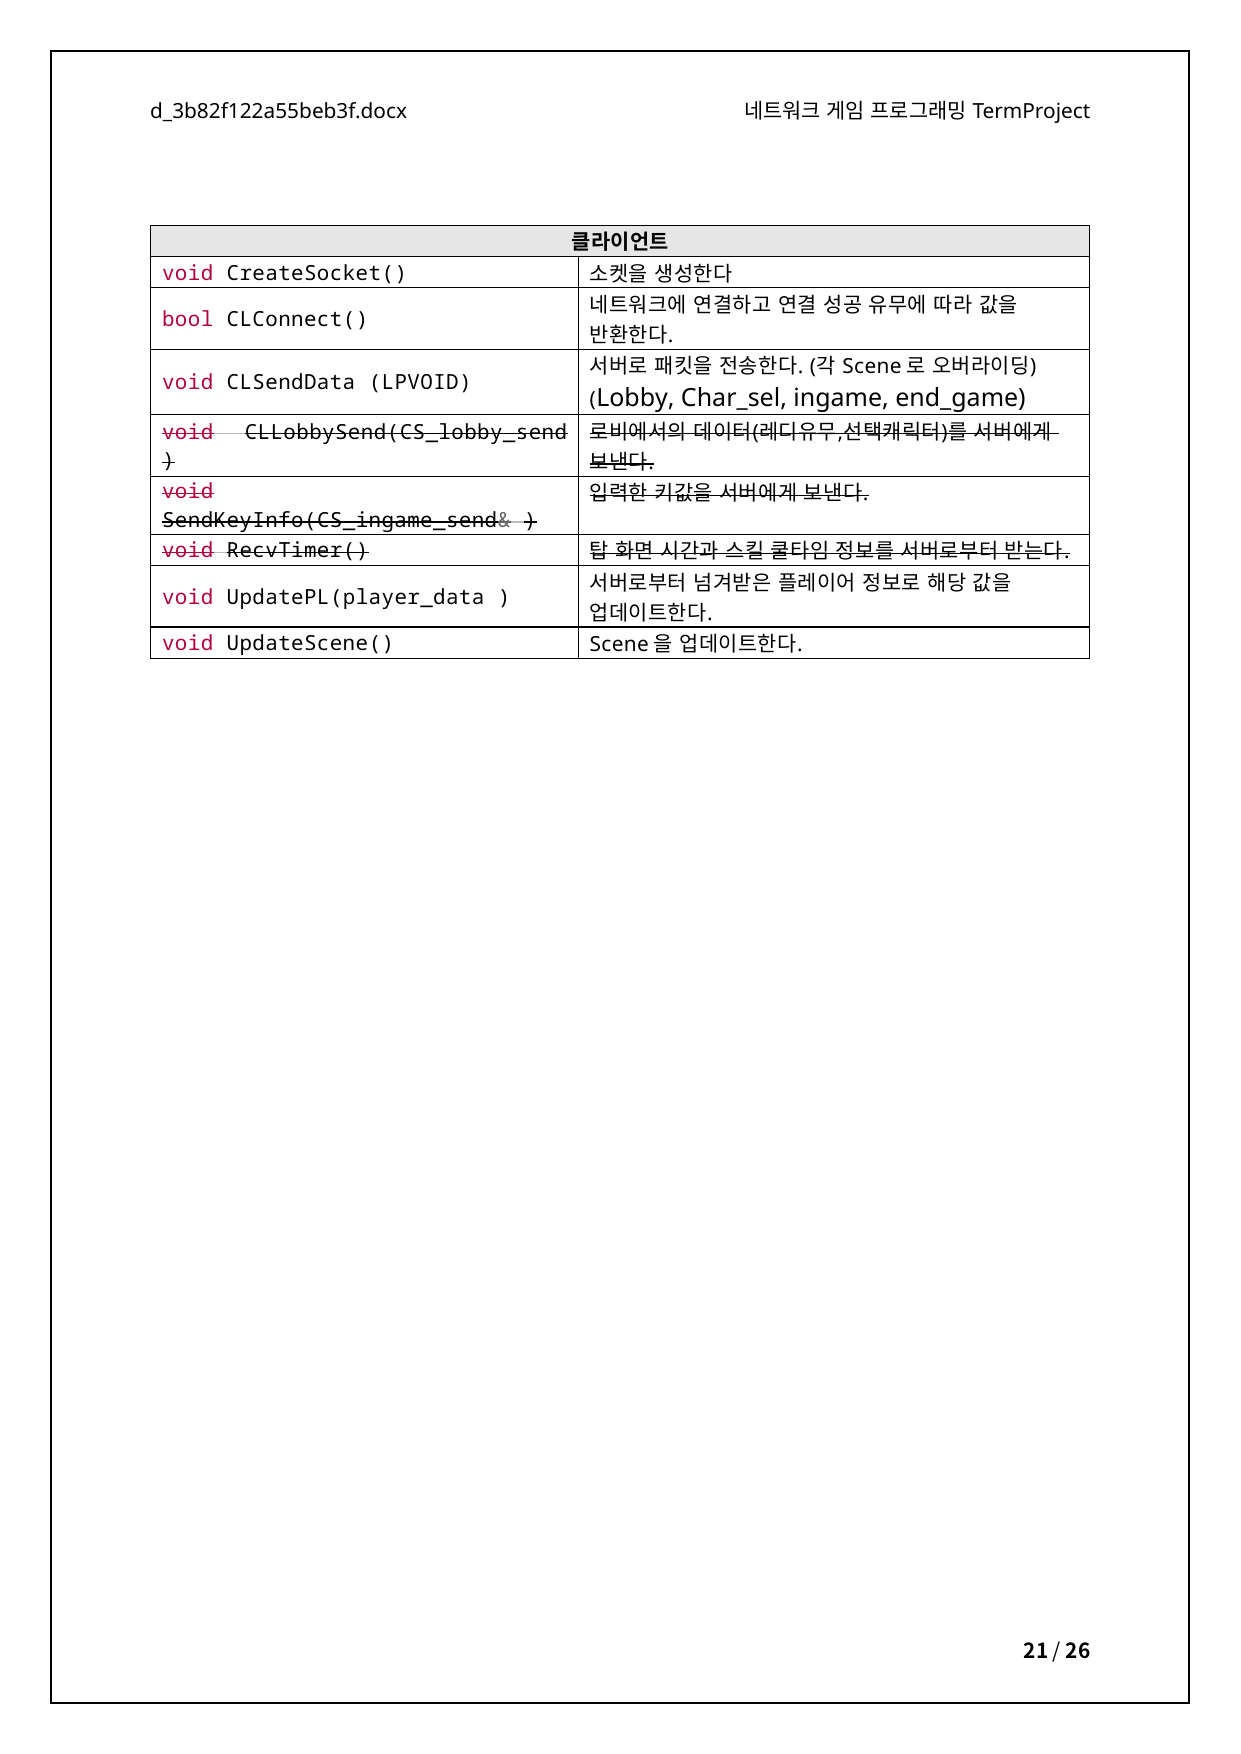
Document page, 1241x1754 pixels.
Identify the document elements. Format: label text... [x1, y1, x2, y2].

table_header 클라이언트 [151, 226, 1089, 256]
table_cell bool CLConnect() [151, 288, 578, 348]
table_cell void UpdatePL(player_data ) [151, 566, 578, 626]
table_cell void CLLobbySend(CS_lobby_send ) [151, 415, 578, 476]
table_cell 서버로부터 넘겨받은 플레이어 정보로 해당 값을 업데이트한다. [579, 566, 1089, 626]
table_cell void SendKeyInfo(CS_ingame_send& ) [151, 477, 578, 533]
table_cell void RecvTimer() [151, 535, 578, 565]
table_cell 탑 화면 시간과 스킬 쿨타임 정보를 서버로부터 받는다. [579, 535, 1089, 565]
table_cell 네트워크에 연결하고 연결 성공 유무에 따라 값을 반환한다. [579, 288, 1089, 348]
table_cell 서버로 패킷을 전송한다. (각 Scene로 오버라이딩) (Lobby, Char_sel, ingame, end_game) [579, 350, 1089, 414]
table_cell void CreateSocket() [151, 257, 578, 287]
table_cell void UpdateScene() [151, 628, 578, 658]
table_cell Scene을 업데이트한다. [579, 628, 1089, 658]
table_cell 입력한 키값을 서버에게 보낸다. [579, 477, 1089, 533]
table_cell void CLSendData (LPVOID) [151, 350, 578, 414]
table_cell 로비에서의 데이터(레디유무,선택캐릭터)를 서버에게 보낸다. [579, 415, 1089, 476]
table_cell 소켓을 생성한다 [579, 257, 1089, 287]
